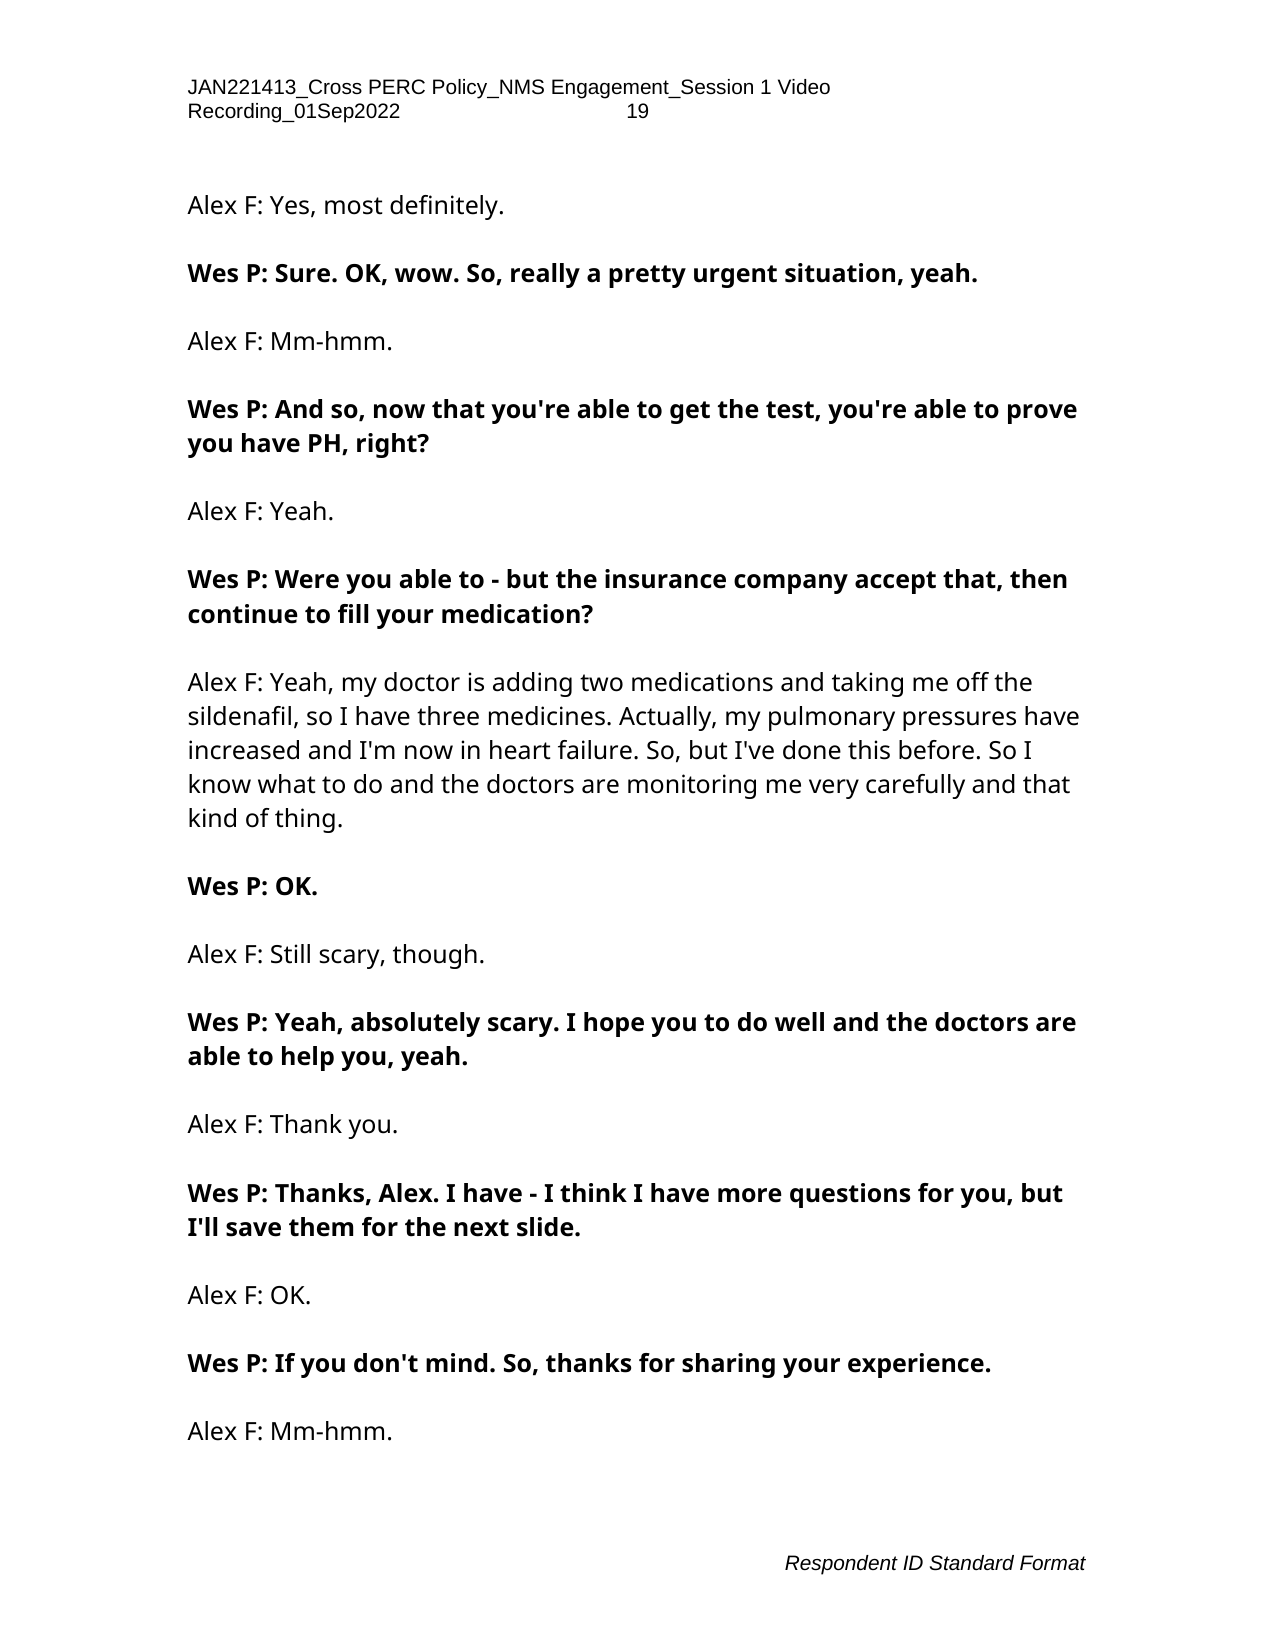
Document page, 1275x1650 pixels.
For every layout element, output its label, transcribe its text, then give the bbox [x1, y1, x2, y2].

text Wes P: Thanks, Alex. I have - I think I have more questions for you, but I'll save them for the next slide. [187, 1175, 1087, 1243]
text Alex F: Yeah. [187, 494, 1087, 528]
text Wes P: Sure. OK, wow. So, really a pretty urgent situation, yeah. [187, 256, 1087, 290]
text Alex F: Thank you. [187, 1107, 1087, 1141]
text Wes P: Yeah, absolutely scary. I hope you to do well and the doctors are able to help you, yeah. [187, 1005, 1087, 1073]
text Wes P: Were you able to - but the insurance company accept that, then continue to fill your medication? [187, 562, 1087, 630]
text Wes P: And so, now that you're able to get the test, you're able to prove you have PH, right? [187, 392, 1087, 460]
text Alex F: Mm-hmm. [187, 1414, 1087, 1448]
text Alex F: Mm-hmm. [187, 324, 1087, 358]
text Wes P: If you don't mind. So, thanks for sharing your experience. [187, 1346, 1087, 1380]
text Alex F: Yeah, my doctor is adding two medications and taking me off the sildenafil, so I have three medicines. Actually, my pulmonary pressures have increased and I'm now in heart failure. So, but I've done this before. So I know what to do and the doctors are monitoring me very carefully and that kind of thing. [187, 664, 1087, 835]
text Alex F: OK. [187, 1277, 1087, 1312]
text Wes P: OK. [187, 869, 1087, 903]
text Alex F: Yes, most definitely. [187, 187, 1087, 222]
text Alex F: Still scary, though. [187, 937, 1087, 971]
